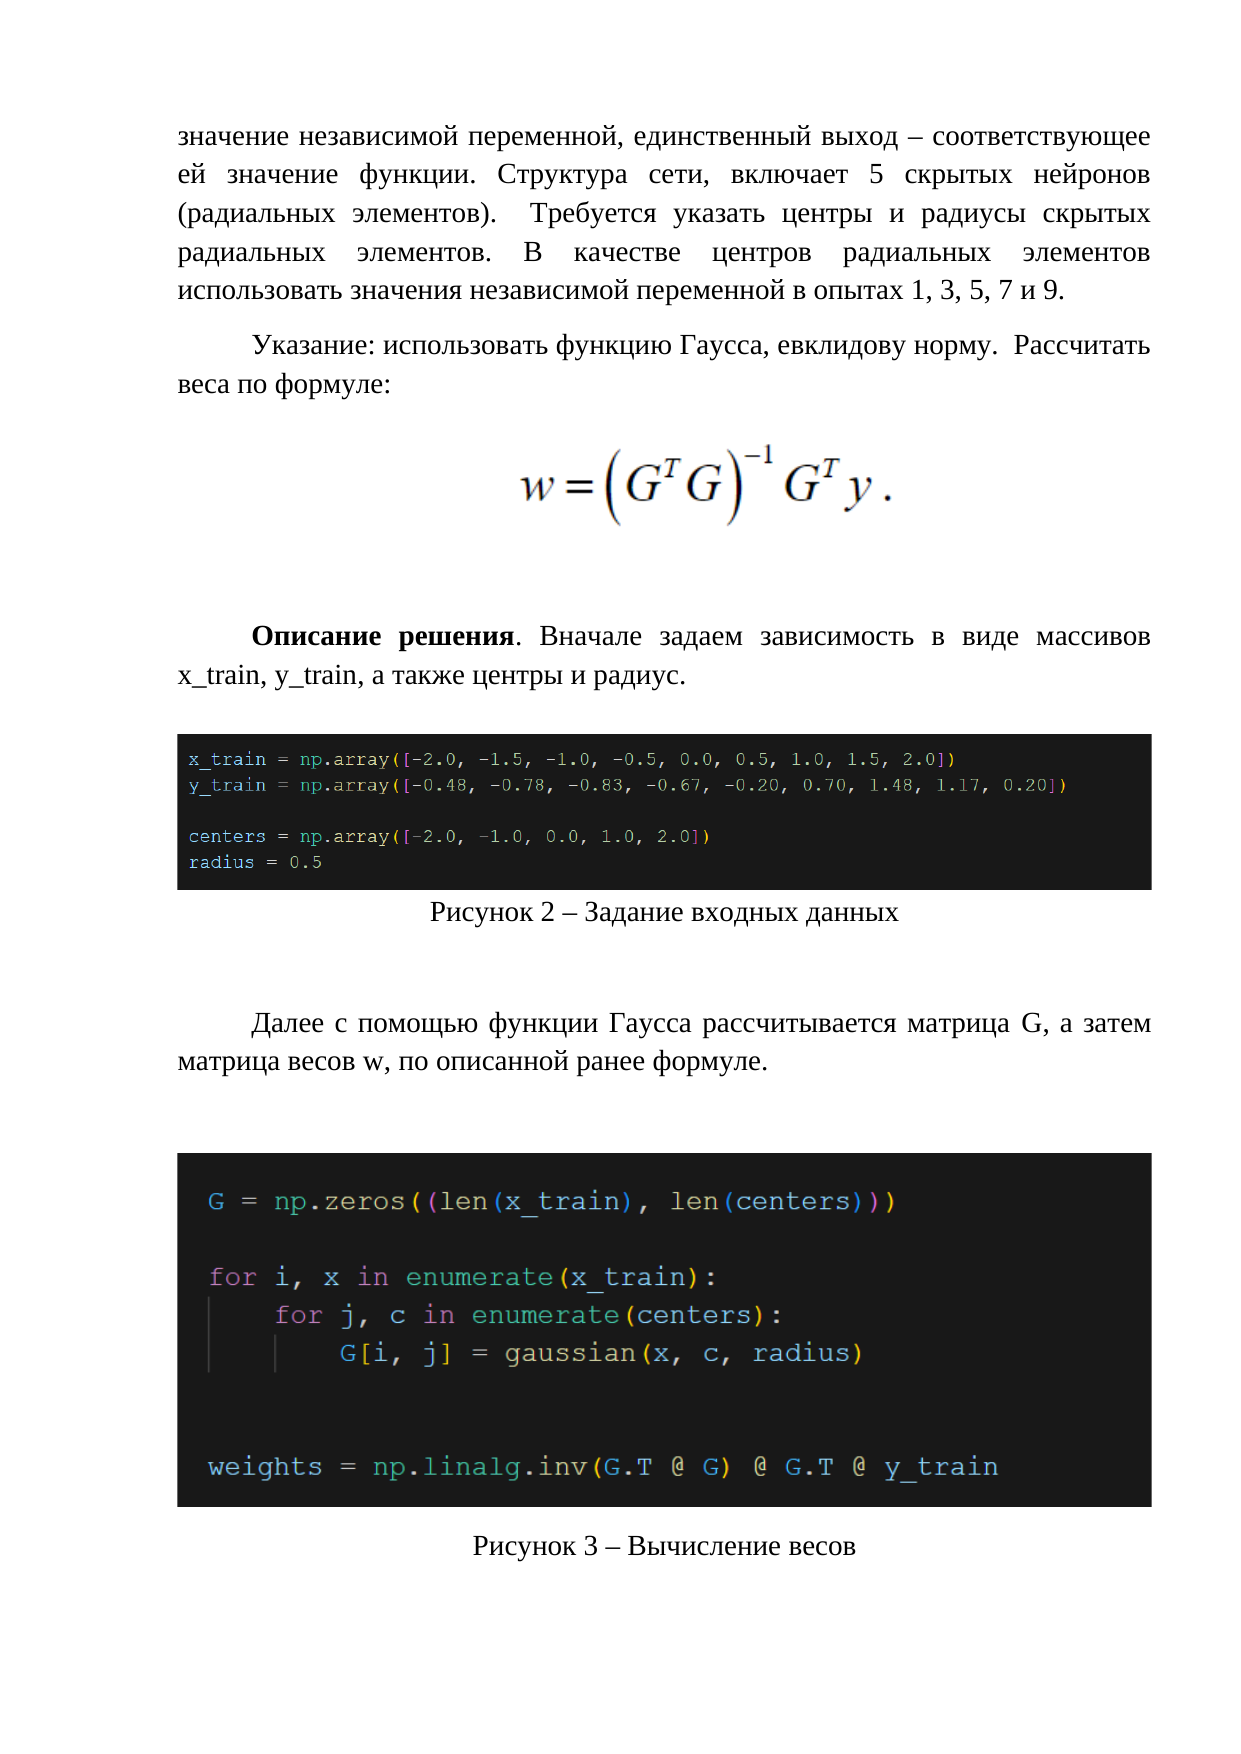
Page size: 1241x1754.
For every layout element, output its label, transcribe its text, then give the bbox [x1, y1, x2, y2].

picture [177, 1153, 1152, 1507]
text Далее с помощью функции Гаусса рассчитывается матрица G, а затем матрица весов w, по описанной ранее формуле. [177, 1005, 1152, 1077]
text Описание решения. Вначале задаем зависимость в виде массивов x_train, y_train, а также центры и радиус. [177, 618, 1152, 691]
picture [508, 421, 895, 542]
text Указание: использовать функцию Гаусса, евклидову норму. Рассчитать веса по формуле: [177, 327, 1152, 399]
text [177, 118, 1152, 306]
picture [177, 734, 1152, 890]
text Рисунок 2 – Задание входных данных [177, 894, 1152, 928]
text Рисунок 3 – Вычисление весов [177, 1528, 1152, 1561]
